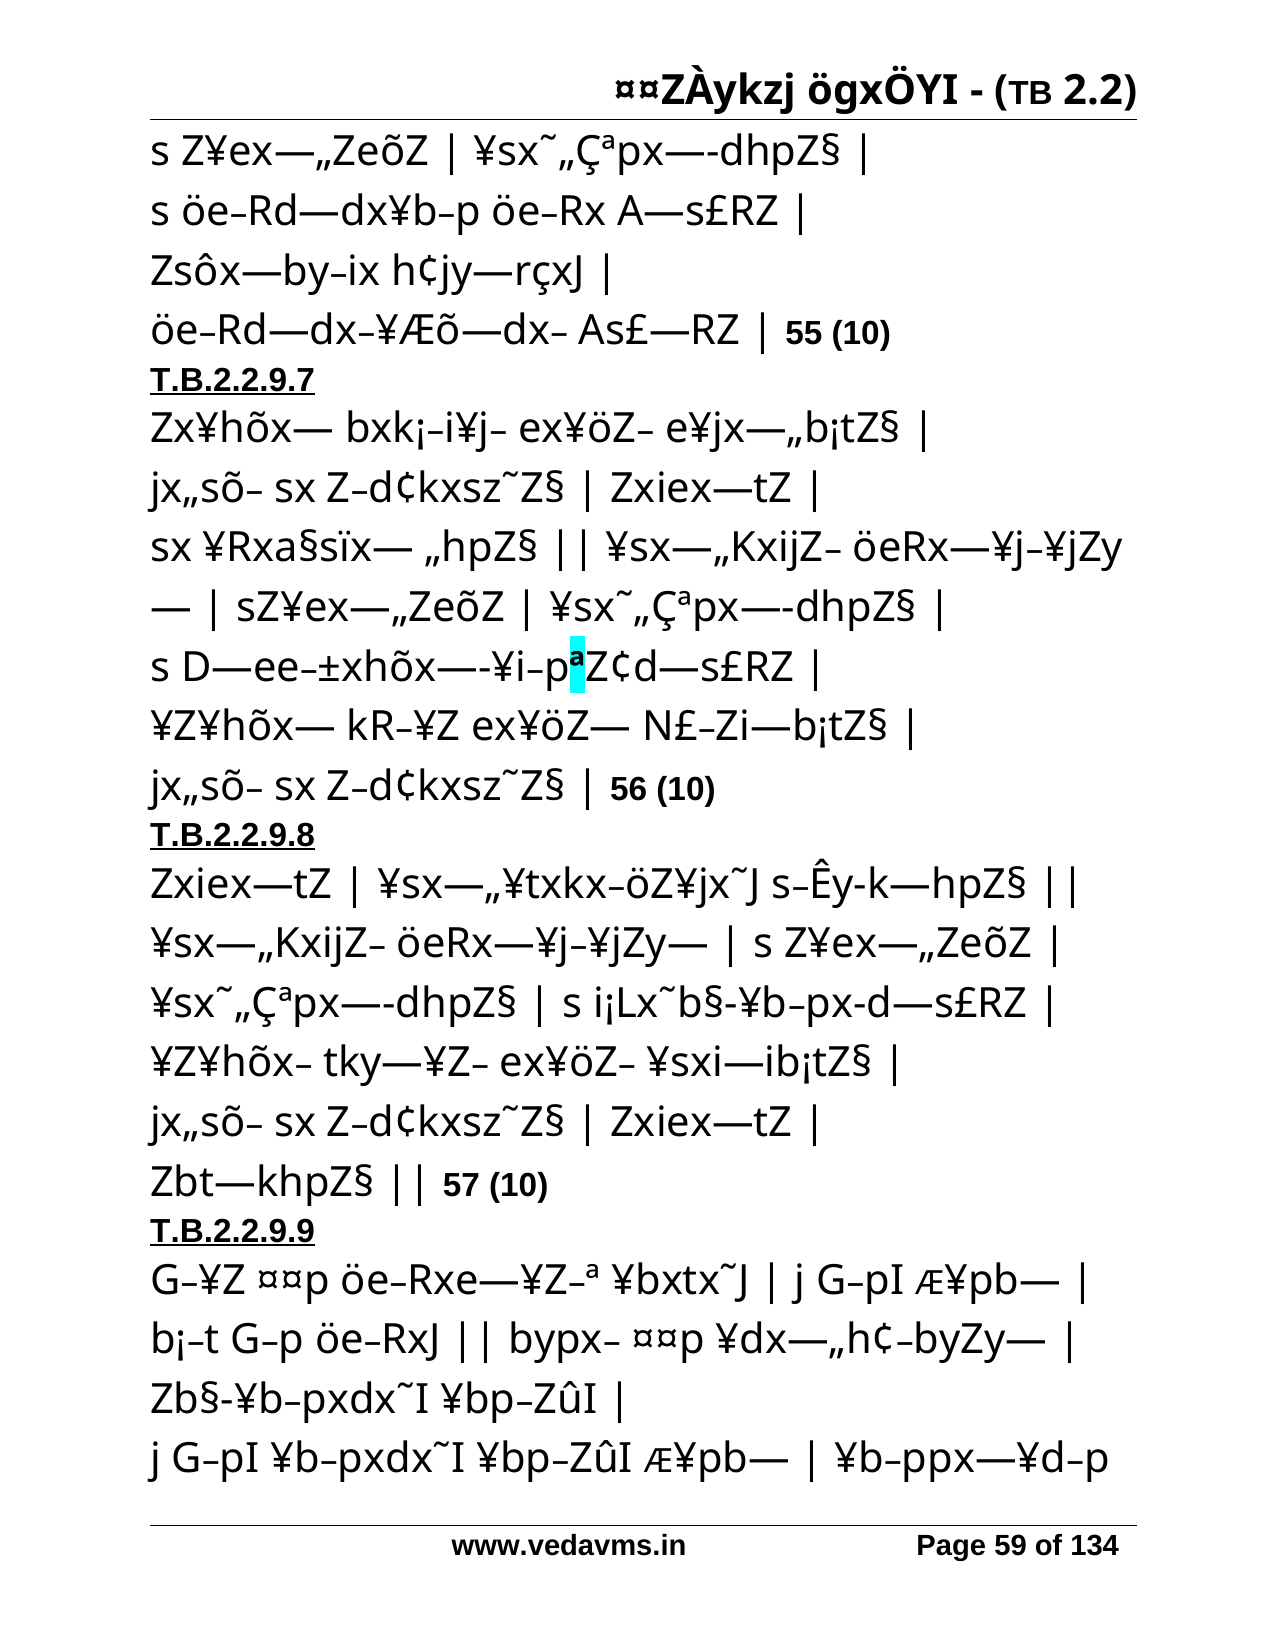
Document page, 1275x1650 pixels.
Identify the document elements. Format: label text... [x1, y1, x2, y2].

text Zxiex—tZ | ¥sx—„¥txkx–öZ¥jx˜J s–Êy-k—hpZ§ || [150, 853, 1137, 910]
text j G–pI ¥b–pxdx˜I ¥bp–ZûI Æ¥pb— | ¥b–ppx—¥d–p h—pZy || [150, 1428, 1137, 1485]
text T.B.2.2.9.8 [150, 815, 1137, 853]
text Zbt—khpZ§ || 57 (10) [150, 1151, 1137, 1208]
text jx„sõ– sx Z–d¢kxsz˜Z§ | Zxiex—tZ | [150, 458, 1137, 514]
text jx„sõ– sx Z–d¢kxsz˜Z§ | Zxiex—tZ | [150, 1092, 1137, 1149]
text s D—ee–±xhõx—-¥i–pªZ¢d—s£RZ | [150, 636, 570, 693]
text ¥sx—„KxijZ– öeRx—¥j–¥jZy— | s Z¥ex—„ZeõZ | ¥sx˜„Çªpx—-dhpZ§ | s i¡Lx˜b§-¥b–px-d—s£RZ | ¥Z¥hõx– tky—¥Z– ex¥öZ– ¥sxi—ib¡tZ§ | [150, 913, 1137, 1089]
text T.B.2.2.9.7 [150, 359, 1137, 398]
text Zsôx—by–ix h¢jy—rçxJ | [150, 240, 1154, 297]
text Zx¥hõx— bxk¡–i¥j– ex¥öZ– e¥jx—„b¡tZ§ | [150, 398, 1137, 455]
text s D—ee–±xhõx—-¥i–pªZ¢d—s£RZ | [585, 636, 1137, 693]
text ¥Z¥hõx— kR–¥Z ex¥öZ— N£–Zi—b¡tZ§ | [150, 696, 1137, 753]
text T.B.2.2.9.9 [150, 1211, 1137, 1249]
text b¡–t G–p öe–RxJ || bypx– ¤¤p ¥dx—„h¢–byZy— | [150, 1309, 1137, 1366]
text s Z¥ex—„ZeõZ | ¥sx˜„Çªpx—-dhpZ§ | [150, 121, 1137, 178]
text jx„sõ– sx Z–d¢kxsz˜Z§ | 56 (10) [150, 756, 1137, 812]
text öe–Rd—dx–¥Æõ—dx– As£—RZ | 55 (10) [150, 300, 1154, 357]
text sx ¥Rxa§sïx— „hpZ§ || ¥sx—„KxijZ– öeRx—¥j–¥jZy— | sZ¥ex—„ZeõZ | ¥sx˜„Çªpx—-dhpZ§ | [150, 517, 1137, 633]
text s öe–Rd—dx¥b–p öe–Rx A—s£RZ | [150, 181, 1154, 238]
text G–¥Z ¤¤p öe–Rxe—¥Z–ª ¥bxtx˜J | j G–pI Æ¥pb— | [150, 1249, 1137, 1306]
text Zb§-¥b–pxdx˜I ¥bp–ZûI | [150, 1369, 1137, 1425]
